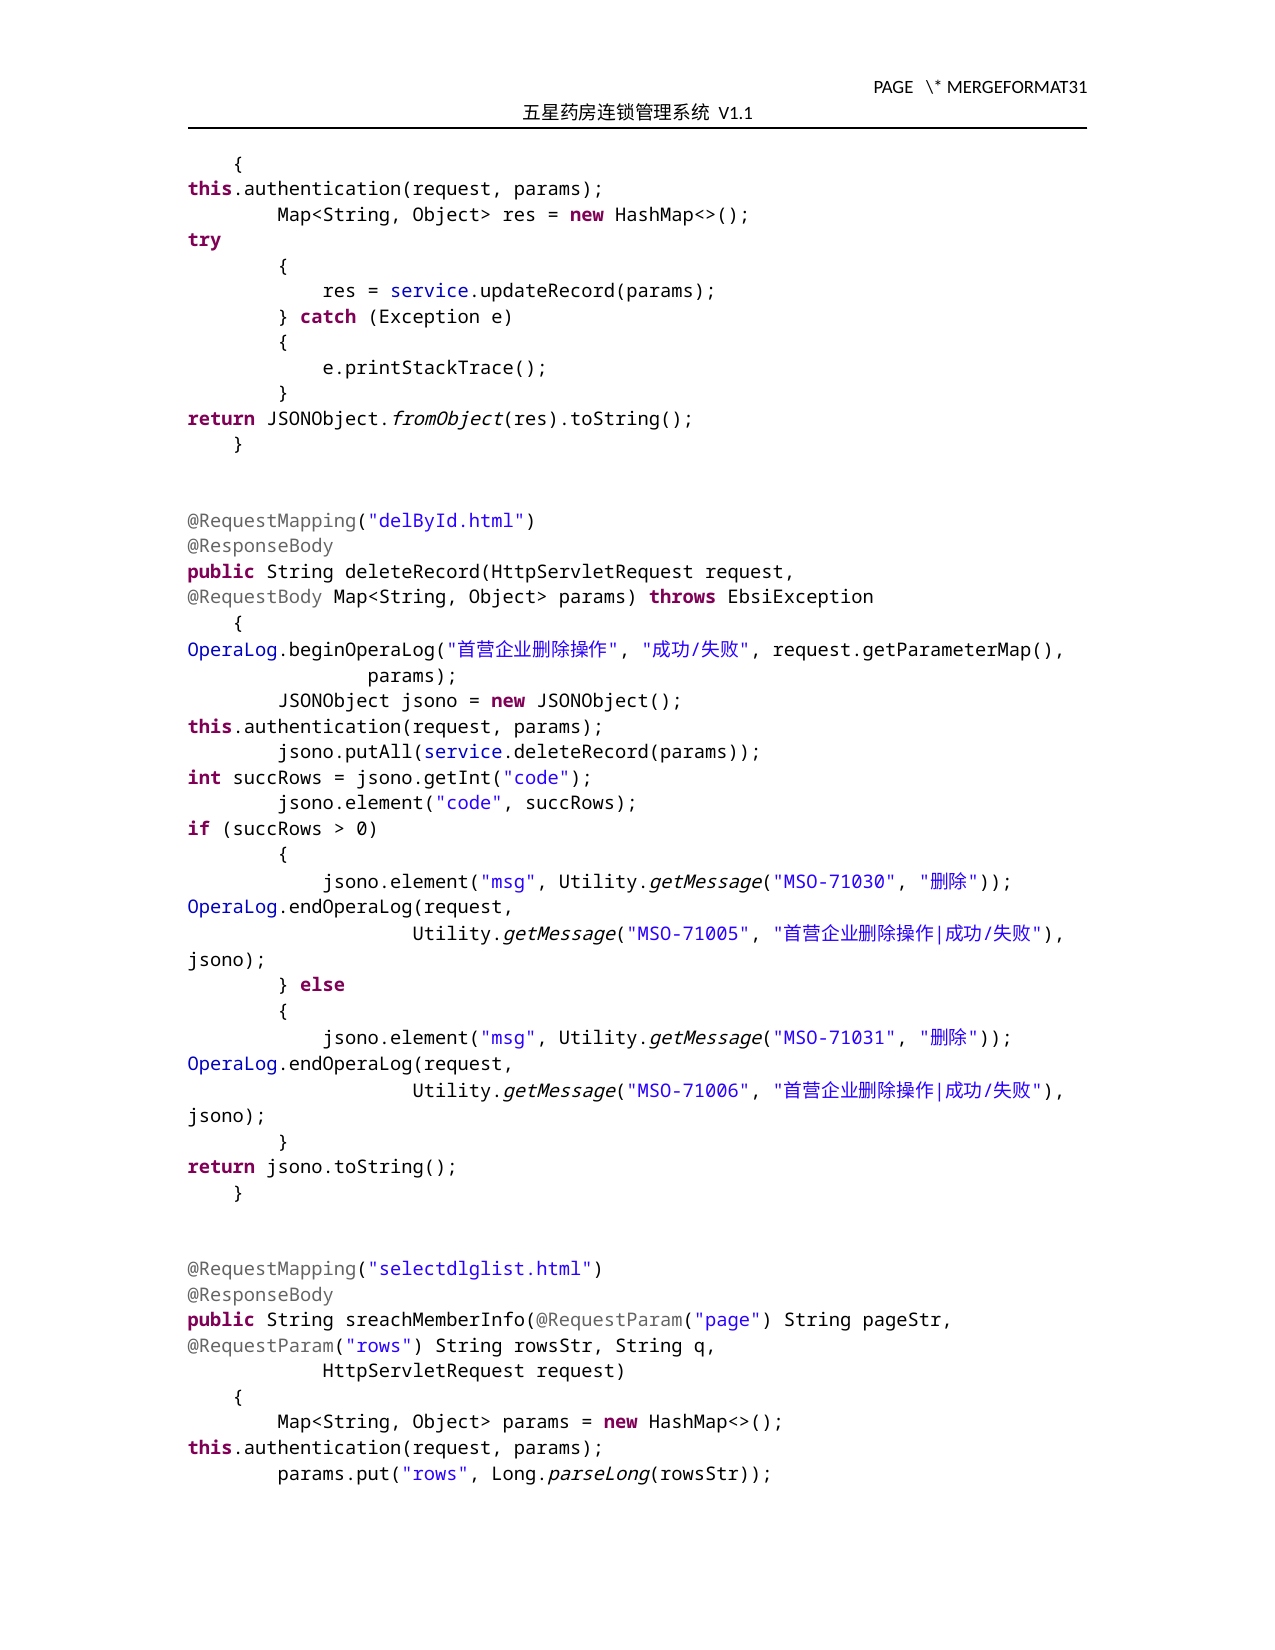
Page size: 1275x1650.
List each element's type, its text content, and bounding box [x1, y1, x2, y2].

text params); [187, 662, 1087, 688]
text } catch (Exception e) [187, 303, 1087, 329]
text jsono.element("msg", Utility.getMessage("MSO-71030", "删除")); [187, 866, 1087, 893]
text } [187, 380, 1087, 405]
text Utility.getMessage("MSO-71006", "首营企业删除操作|成功/失败"), jsono); [187, 1075, 1087, 1128]
text HttpServletRequest request) [187, 1358, 1087, 1383]
text @RequestBody Map<String, Object> params) throws EbsiException [187, 584, 1087, 609]
text res = service.updateRecord(params); [187, 278, 1087, 303]
text this.authentication(request, params); [187, 713, 1087, 739]
text public String sreachMemberInfo(@RequestParam("page") String pageStr, [187, 1307, 1087, 1332]
text jsono.element("msg", Utility.getMessage("MSO-71031", "删除")); [187, 1023, 1087, 1050]
text { [187, 997, 1087, 1023]
text e.printStackTrace(); [187, 354, 1087, 380]
text OperaLog.endOperaLog(request, [187, 1050, 1087, 1075]
text { [187, 1383, 1087, 1409]
text { [187, 252, 1087, 278]
text { [187, 150, 1087, 176]
text { [187, 609, 1087, 635]
text @RequestMapping("selectdlglist.html") [187, 1256, 1087, 1281]
text } [187, 1128, 1087, 1154]
text @RequestParam("rows") String rowsStr, String q, [187, 1332, 1087, 1358]
text this.authentication(request, params); [187, 1434, 1087, 1460]
text } else [187, 972, 1087, 997]
text @ResponseBody [187, 1281, 1087, 1307]
text } [187, 431, 1087, 456]
text @ResponseBody [187, 533, 1087, 558]
text Utility.getMessage("MSO-71005", "首营企业删除操作|成功/失败"), jsono); [187, 919, 1087, 972]
text return JSONObject.fromObject(res).toString(); [187, 405, 1087, 431]
text int succRows = jsono.getInt("code"); [187, 764, 1087, 790]
text if (succRows > 0) [187, 815, 1087, 841]
text } [187, 1179, 1087, 1205]
text this.authentication(request, params); [187, 176, 1087, 201]
text jsono.element("code", succRows); [187, 790, 1087, 815]
text JSONObject jsono = new JSONObject(); [187, 688, 1087, 713]
text @RequestMapping("delById.html") [187, 507, 1087, 533]
text return jsono.toString(); [187, 1154, 1087, 1179]
text params.put("rows", Long.parseLong(rowsStr)); [187, 1460, 1087, 1485]
text OperaLog.beginOperaLog("首营企业删除操作", "成功/失败", request.getParameterMap(), [187, 635, 1087, 662]
text public String deleteRecord(HttpServletRequest request, [187, 558, 1087, 584]
text try [187, 227, 1087, 252]
text { [187, 329, 1087, 354]
text Map<String, Object> res = new HashMap<>(); [187, 201, 1087, 227]
text { [187, 841, 1087, 866]
text jsono.putAll(service.deleteRecord(params)); [187, 739, 1087, 764]
text OperaLog.endOperaLog(request, [187, 893, 1087, 919]
text Map<String, Object> params = new HashMap<>(); [187, 1409, 1087, 1434]
